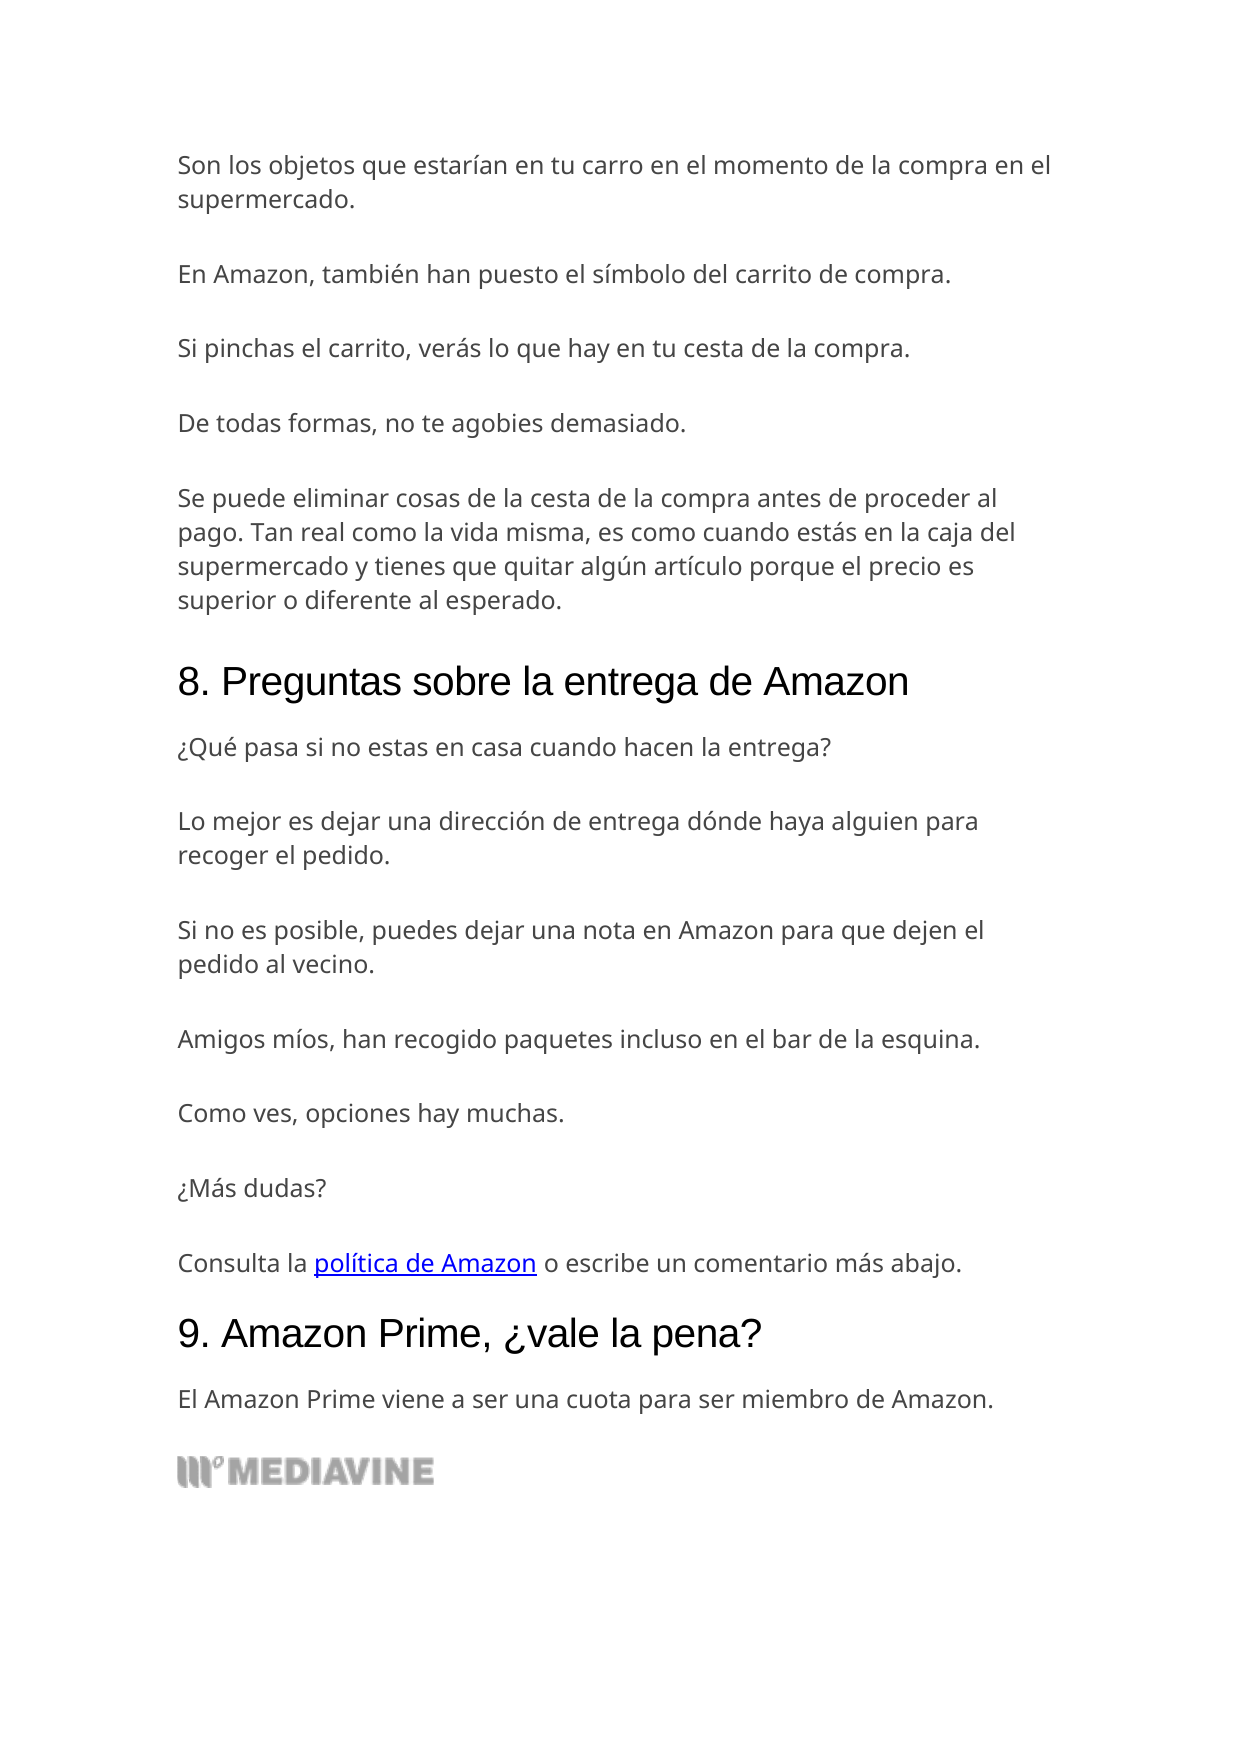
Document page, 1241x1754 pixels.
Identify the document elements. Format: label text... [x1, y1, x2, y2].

text Si pinchas el carrito, verás lo que hay en tu cesta de la compra. [177, 331, 1063, 365]
subtitle 8. Preguntas sobre la entrega de Amazon [177, 657, 1063, 704]
text El Amazon Prime viene a ser una cuota para ser miembro de Amazon. [177, 1381, 1063, 1415]
text ¿Qué pasa si no estas en casa cuando hacen la entrega? [177, 729, 1063, 763]
subtitle 9. Amazon Prime, ¿vale la pena? [177, 1309, 1063, 1356]
text Son los objetos que estarían en tu carro en el momento de la compra en el supermercado. [177, 148, 1063, 216]
text En Amazon, también han puesto el símbolo del carrito de compra. [177, 256, 1063, 290]
picture [177, 1456, 434, 1488]
text Amigos míos, han recogido paquetes incluso en el bar de la esquina. [177, 1021, 1063, 1055]
text Si no es posible, puedes dejar una nota en Amazon para que dejen el pedido al vecino. [177, 913, 1063, 981]
text De todas formas, no te agobies demasiado. [177, 406, 1063, 440]
text Lo mejor es dejar una dirección de entrega dónde haya alguien para recoger el pedido. [177, 804, 1063, 872]
text Consulta la política de Amazon o escribe un comentario más abajo. [177, 1245, 1063, 1279]
text ¿Más dudas? [177, 1171, 1063, 1205]
text Se puede eliminar cosas de la cesta de la compra antes de proceder al pago. Tan real como la vida misma, es como cuando estás en la caja del supermercado y tienes que quitar algún artículo porque el precio es superior o diferente al esperado. [177, 480, 1063, 617]
text Como ves, opciones hay muchas. [177, 1096, 1063, 1130]
